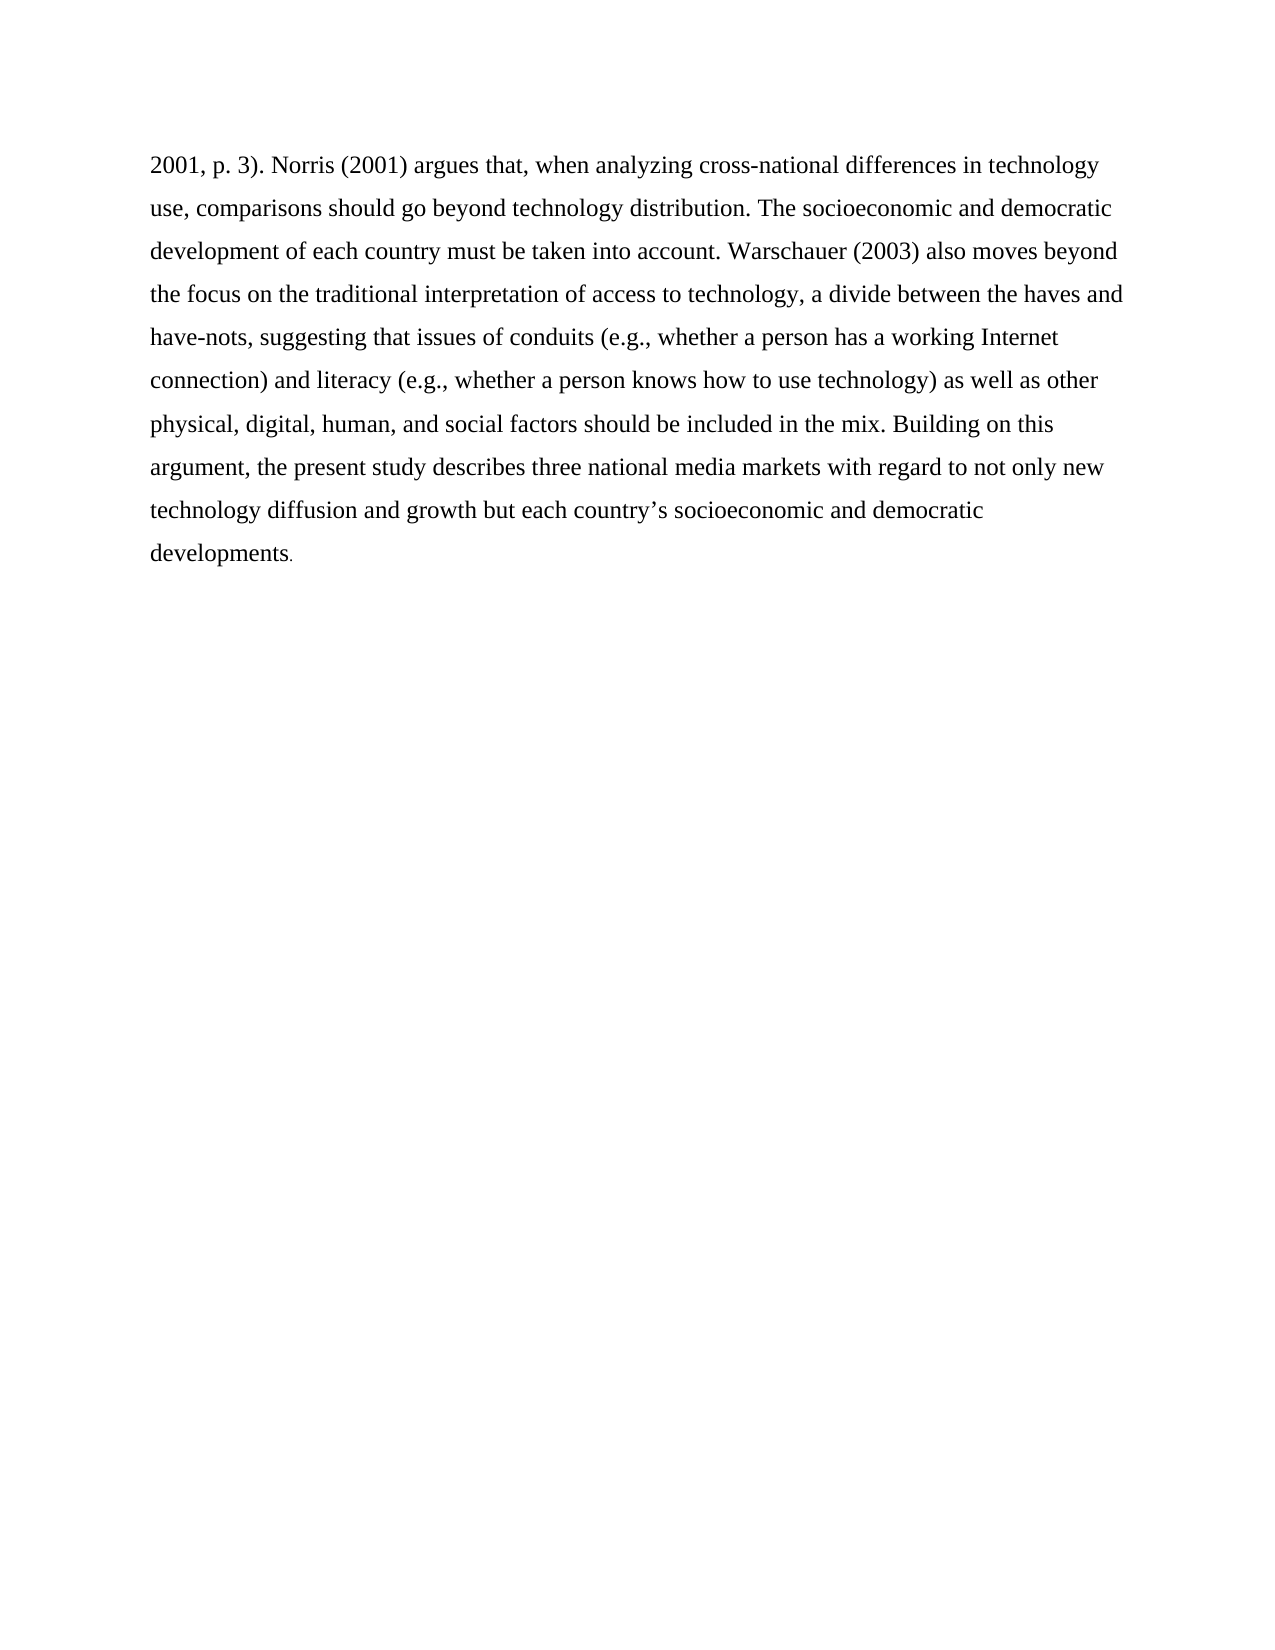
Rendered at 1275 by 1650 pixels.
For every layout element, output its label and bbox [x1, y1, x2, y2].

text [150, 150, 1125, 567]
